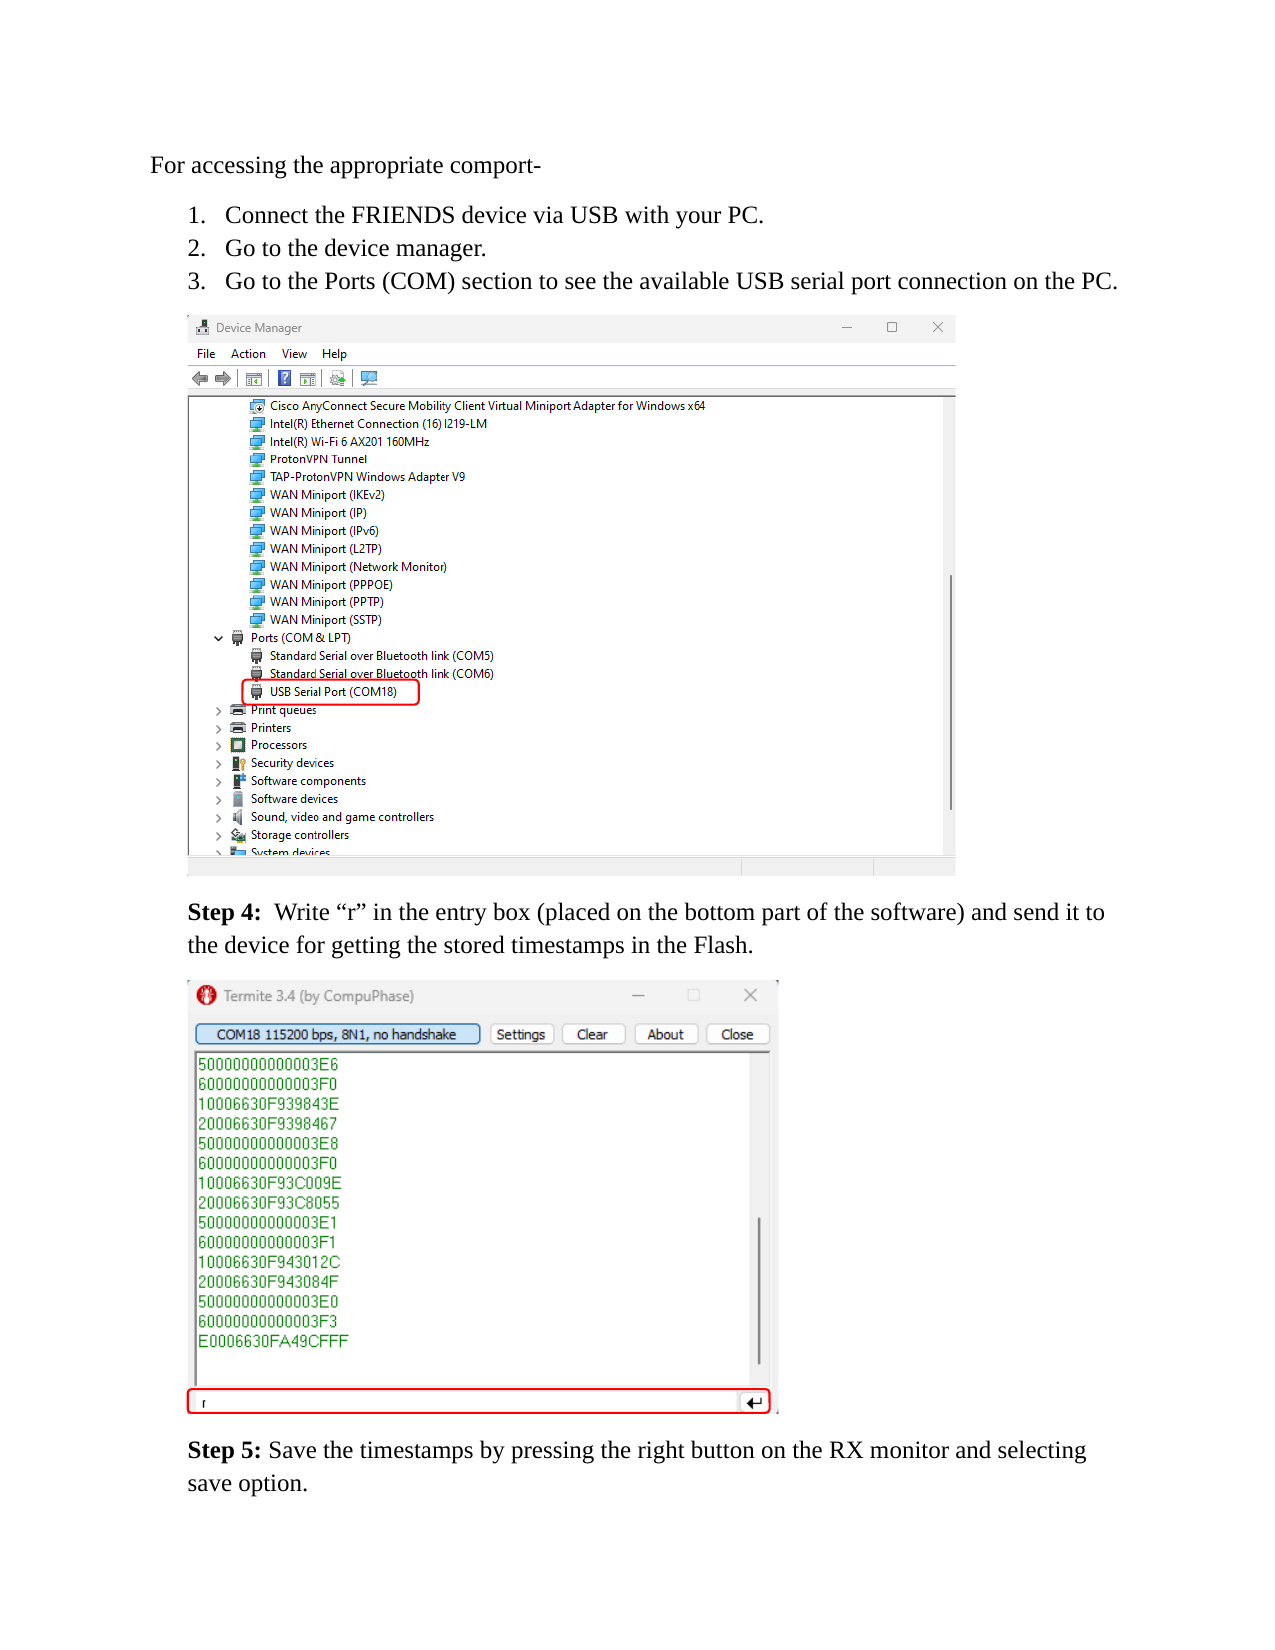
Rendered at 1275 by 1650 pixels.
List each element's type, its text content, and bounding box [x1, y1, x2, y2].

text Step 5: Save the timestamps by pressing the right button on the RX monitor and selecting save option. [187, 1435, 1125, 1497]
picture [187, 980, 779, 1414]
list Go to the Ports (COM) section to see the available USB serial port connection on the PC. [187, 266, 1125, 294]
text For accessing the appropriate comport- [150, 150, 1125, 179]
list Connect the FRIENDS device via USB with your PC. [187, 200, 1125, 228]
picture [187, 315, 956, 876]
text Step 4: Write “r” in the entry box (placed on the bottom part of the software) and send it to the device for getting the stored timestamps in the Flash. [187, 897, 1125, 959]
list Go to the device manager. [187, 233, 1125, 261]
picture [189, 1391, 768, 1411]
